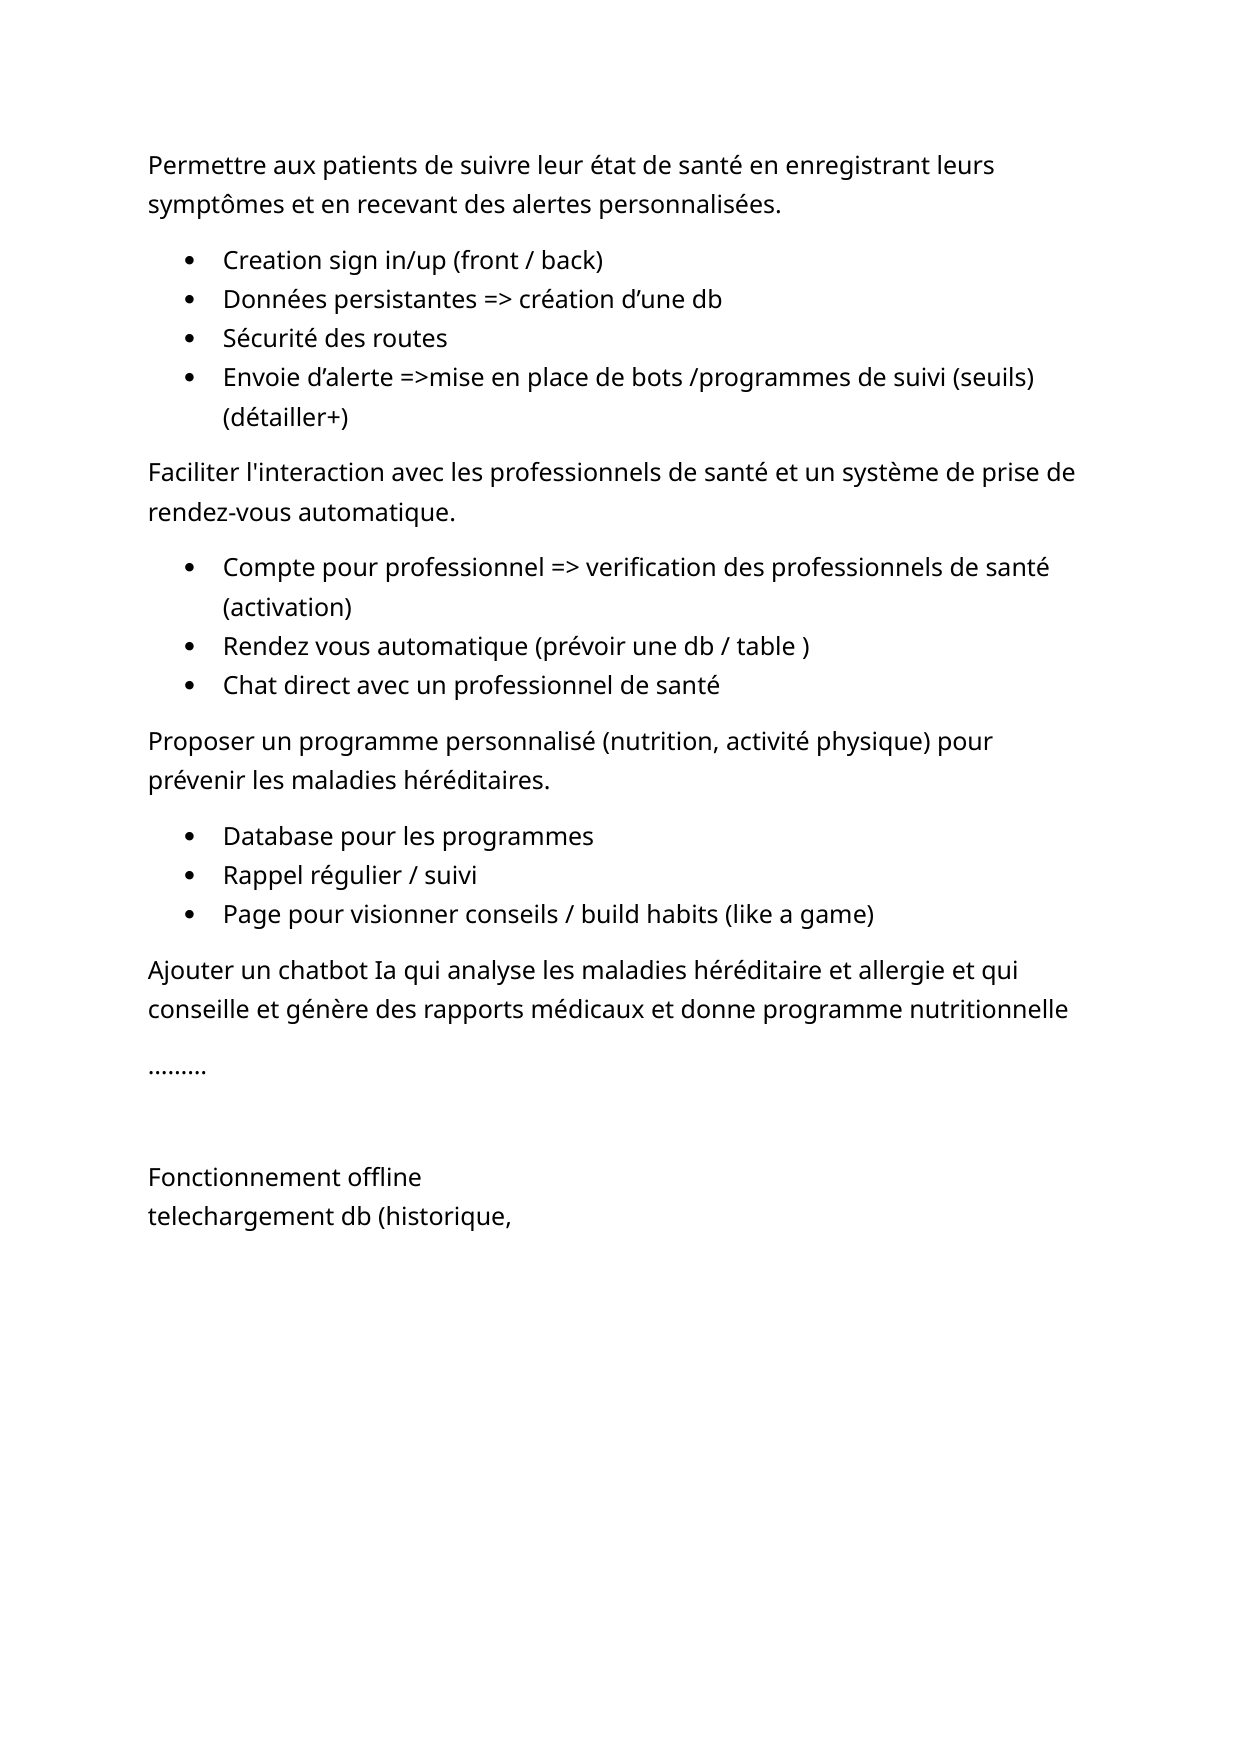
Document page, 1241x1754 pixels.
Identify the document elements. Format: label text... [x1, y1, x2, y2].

text Fonctionnement offline telechargement db (historique, [148, 1159, 1093, 1232]
list Sécurité des routes [185, 321, 1093, 355]
list Database pour les programmes [185, 818, 1093, 852]
list Compte pour professionnel => verification des professionnels de santé (activation) [185, 550, 1093, 623]
text Permettre aux patients de suivre leur état de santé en enregistrant leurs symptômes et en recevant des alertes personnalisées. [148, 148, 1093, 221]
list Chat direct avec un professionnel de santé [185, 668, 1093, 702]
list Creation sign in/up (front / back) [185, 243, 1093, 277]
text Proposer un programme personnalisé (nutrition, activité physique) pour prévenir les maladies héréditaires. [148, 723, 1093, 797]
text Faciliter l'interaction avec les professionnels de santé et un système de prise de rendez-vous automatique. [148, 455, 1093, 528]
list Rappel régulier / suivi [185, 858, 1093, 892]
text ……… [148, 1048, 1093, 1082]
list Envoie d’alerte =>mise en place de bots /programmes de suivi (seuils) (détailler+) [185, 360, 1093, 433]
list Rendez vous automatique (prévoir une db / table ) [185, 628, 1093, 662]
text Ajouter un chatbot Ia qui analyse les maladies héréditaire et allergie et qui conseille et génère des rapports médicaux et donne programme nutritionnelle [148, 953, 1093, 1026]
list Données persistantes => création d’une db [185, 282, 1093, 316]
list Page pour visionner conseils / build habits (like a game) [185, 897, 1093, 931]
